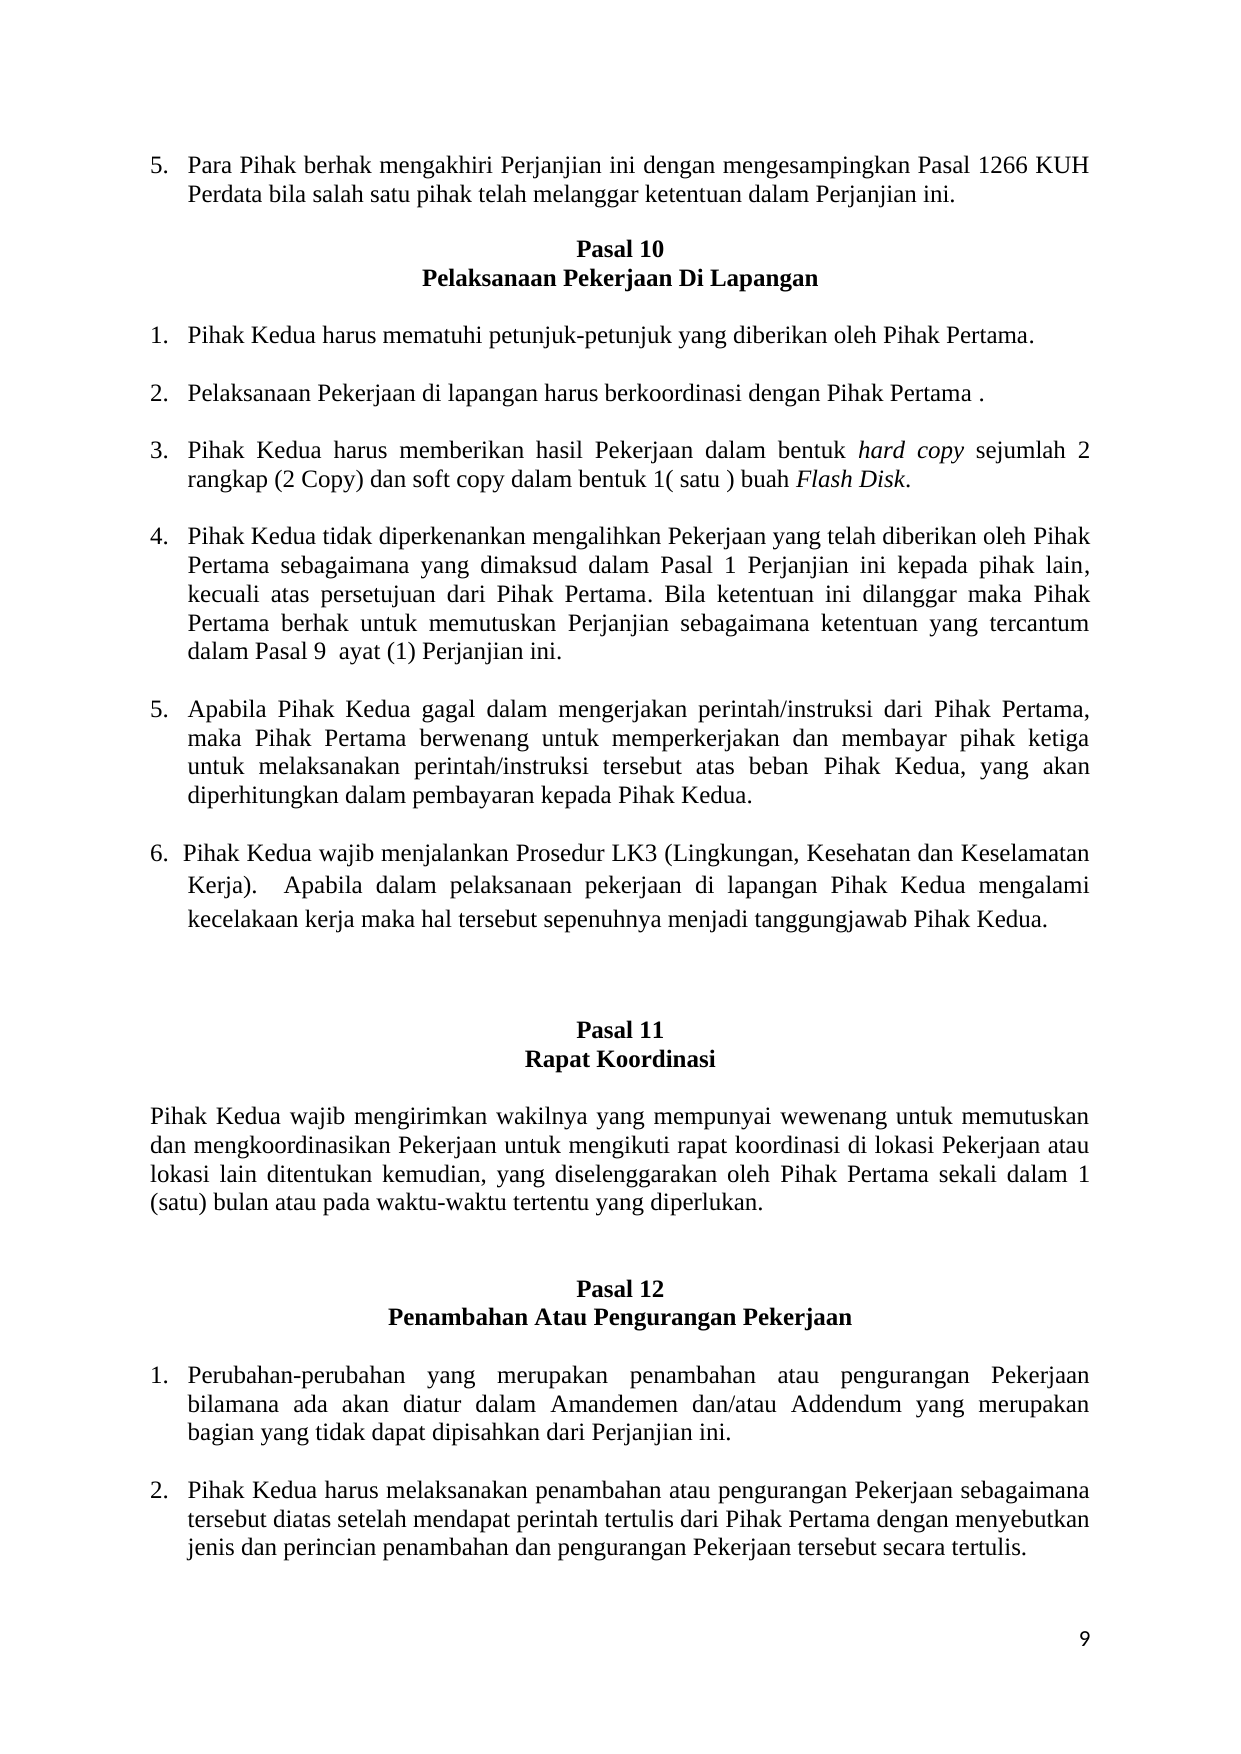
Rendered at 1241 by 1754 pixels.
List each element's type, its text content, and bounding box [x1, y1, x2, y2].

text Pelaksanaan Pekerjaan Di Lapangan [150, 263, 1090, 291]
text 5. Para Pihak berhak mengakhiri Perjanjian ini dengan mengesampingkan Pasal 1266 KUH Perdata bila salah satu pihak telah melanggar ketentuan dalam Perjanjian ini. [150, 150, 1090, 207]
list Perubahan-perubahan yang merupakan penambahan atau pengurangan Pekerjaan bilamana ada akan diatur dalam Amandemen dan/atau Addendum yang merupakan bagian yang tidak dapat dipisahkan dari Perjanjian ini. [150, 1360, 1090, 1446]
list Pihak Kedua harus melaksanakan penambahan atau pengurangan Pekerjaan sebagaimana tersebut diatas setelah mendapat perintah tertulis dari Pihak Pertama dengan menyebutkan jenis dan perincian penambahan dan pengurangan Pekerjaan tersebut secara tertulis. [150, 1475, 1090, 1561]
text Rapat Koordinasi [150, 1044, 1090, 1072]
text Pasal 10 [150, 234, 1090, 263]
list Apabila Pihak Kedua gagal dalam mengerjakan perintah/instruksi dari Pihak Pertama, maka Pihak Pertama berwenang untuk memperkerjakan dan membayar pihak ketiga untuk melaksanakan perintah/instruksi tersebut atas beban Pihak Kedua, yang akan diperhitungkan dalam pembayaran kepada Pihak Kedua. [150, 694, 1090, 809]
text Pihak Kedua wajib mengirimkan wakilnya yang mempunyai wewenang untuk memutuskan dan mengkoordinasikan Pekerjaan untuk mengikuti rapat koordinasi di lokasi Pekerjaan atau lokasi lain ditentukan kemudian, yang diselenggarakan oleh Pihak Pertama sekali dalam 1 (satu) bulan atau pada waktu-waktu tertentu yang diperlukan. [150, 1101, 1090, 1216]
list Pihak Kedua harus memberikan hasil Pekerjaan dalam bentuk hard copy sejumlah 2 rangkap (2 Copy) dan soft copy dalam bentuk 1( satu ) buah Flash Disk. [150, 435, 1090, 493]
list Pihak Kedua tidak diperkenankan mengalihkan Pekerjaan yang telah diberikan oleh Pihak Pertama sebagaimana yang dimaksud dalam Pasal 1 Perjanjian ini kepada pihak lain, kecuali atas persetujuan dari Pihak Pertama. Bila ketentuan ini dilanggar maka Pihak Pertama berhak untuk memutuskan Perjanjian sebagaimana ketentuan yang tercantum dalam Pasal 9 ayat (1) Perjanjian ini. [150, 521, 1090, 665]
list Pihak Kedua harus mematuhi petunjuk-petunjuk yang diberikan oleh Pihak Pertama. [150, 320, 1090, 349]
list Pelaksanaan Pekerjaan di lapangan harus berkoordinasi dengan Pihak Pertama . [150, 378, 1090, 406]
text Pasal 11 [150, 1015, 1090, 1044]
text Pasal 12 [150, 1274, 1090, 1302]
text Penambahan Atau Pengurangan Pekerjaan [150, 1302, 1090, 1331]
text 6. Pihak Kedua wajib menjalankan Prosedur LK3 (Lingkungan, Kesehatan dan Keselamatan Kerja). Apabila dalam pelaksanaan pekerjaan di lapangan Pihak Kedua mengalami kecelakaan kerja maka hal tersebut sepenuhnya menjadi tanggungjawab Pihak Kedua. [150, 838, 1090, 932]
